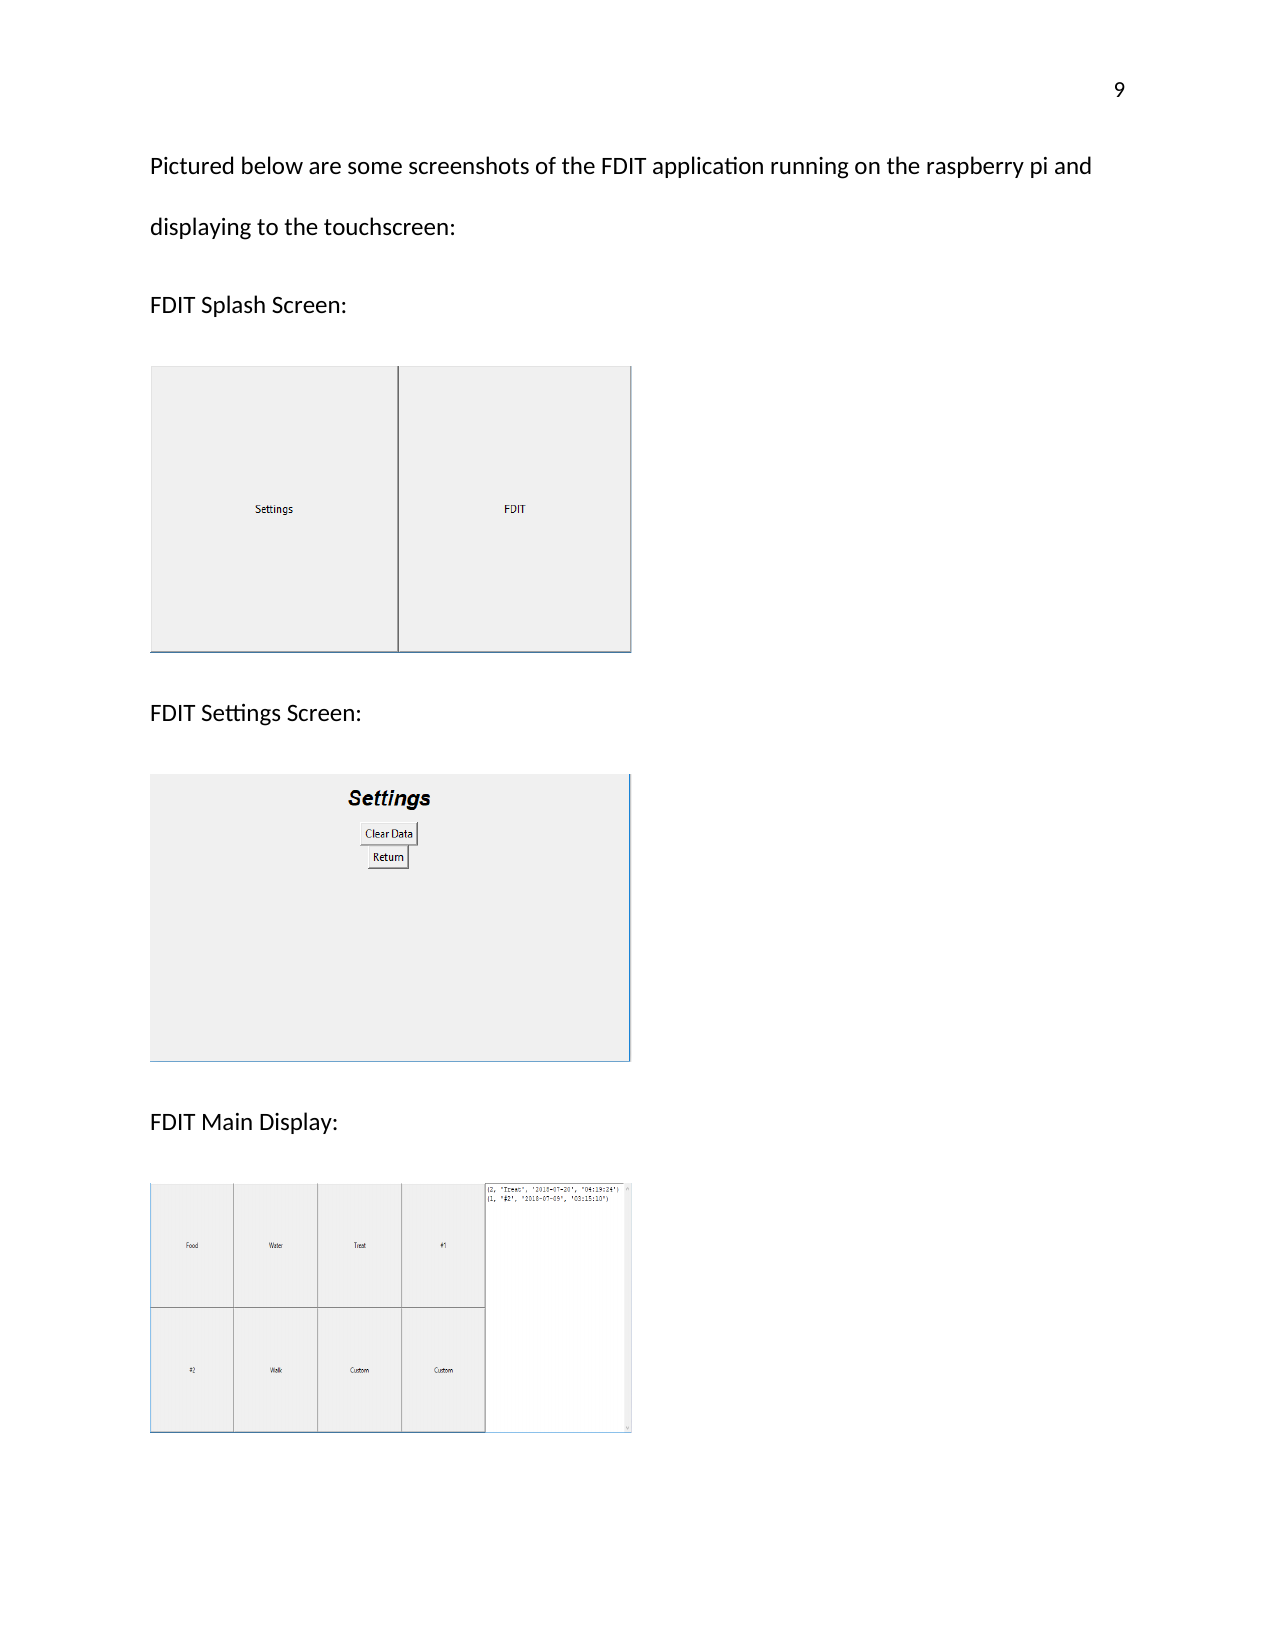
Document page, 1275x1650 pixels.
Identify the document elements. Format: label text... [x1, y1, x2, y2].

picture [150, 366, 632, 653]
text FDIT Settings Screen: [150, 697, 1125, 728]
text FDIT Splash Screen: [150, 289, 1125, 319]
text Pictured below are some screenshots of the FDIT application running on the raspberry pi and displaying to the touchscreen: [150, 150, 1125, 242]
picture [150, 774, 632, 1062]
picture [150, 1183, 632, 1433]
text FDIT Main Display: [150, 1106, 1125, 1137]
